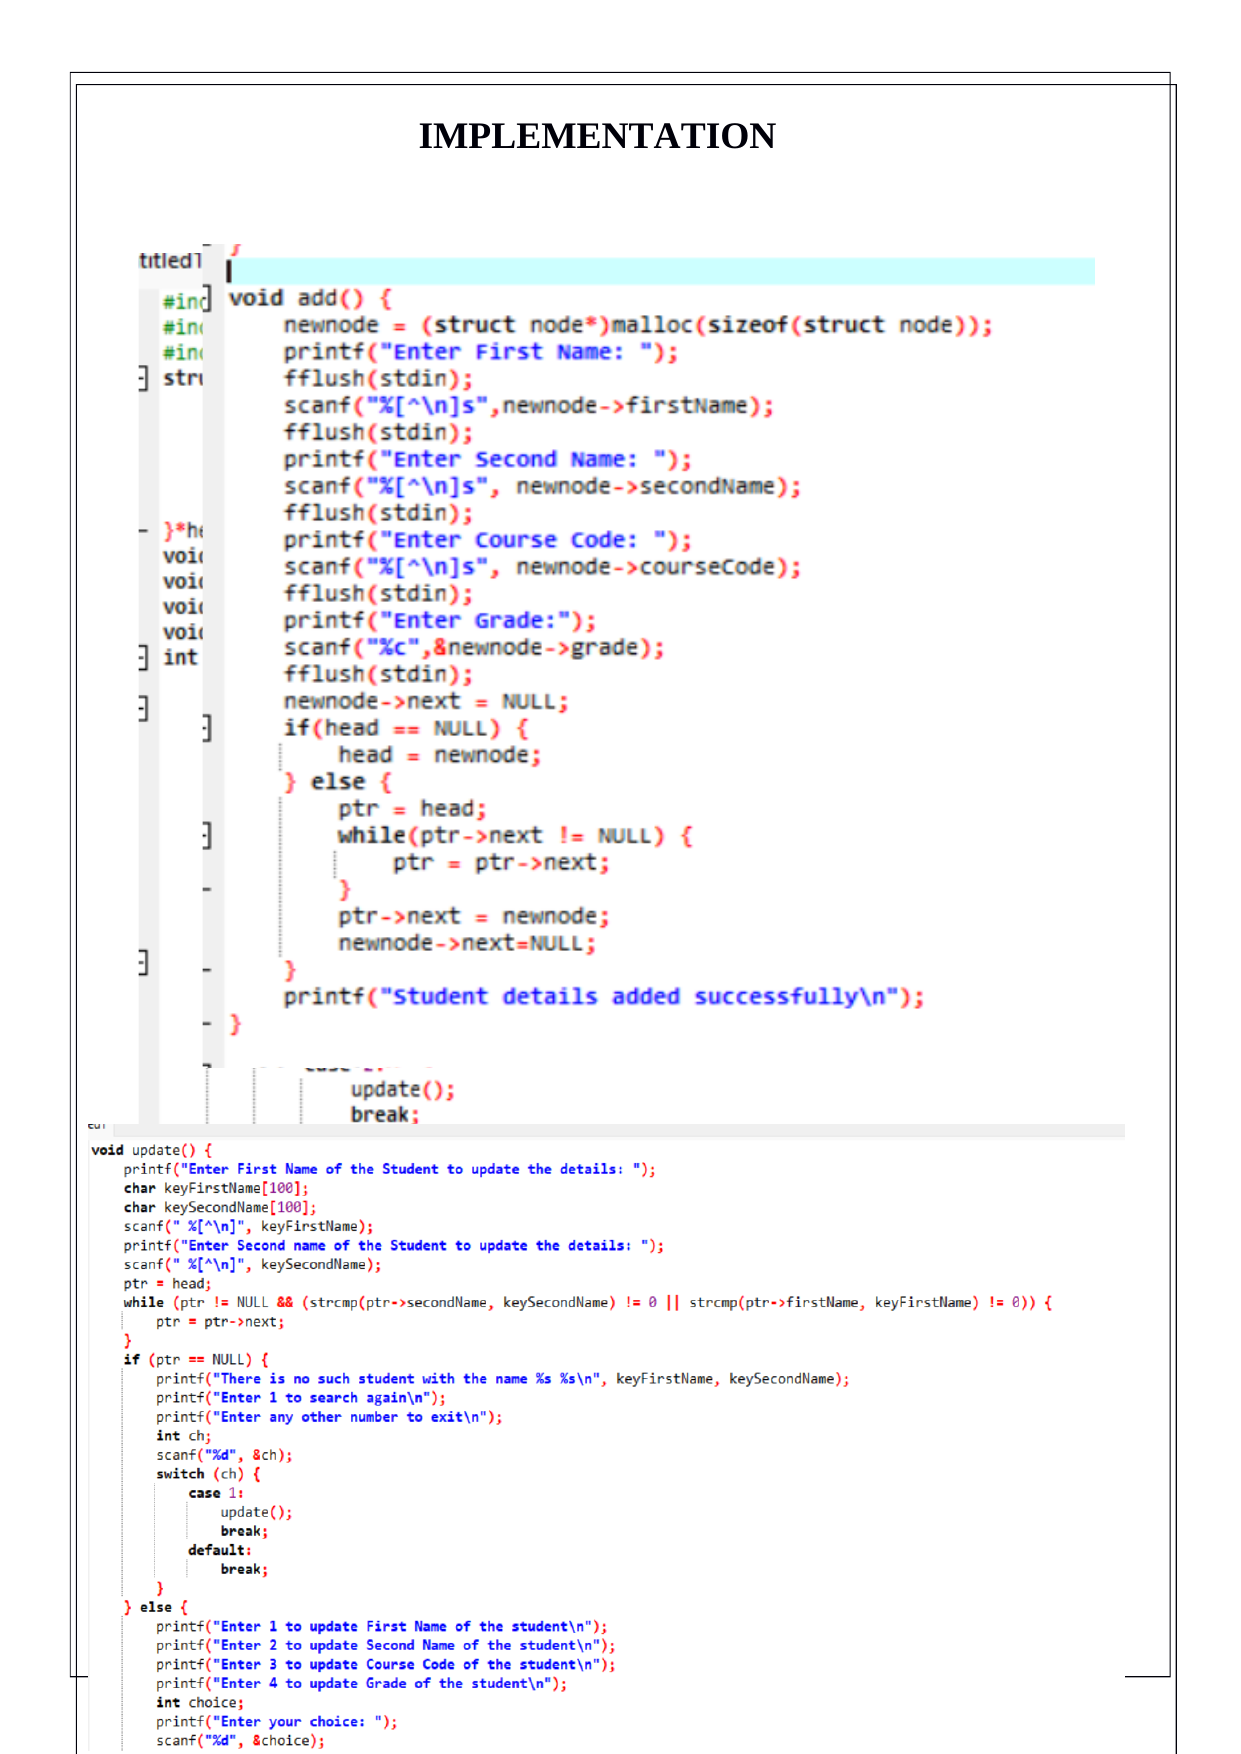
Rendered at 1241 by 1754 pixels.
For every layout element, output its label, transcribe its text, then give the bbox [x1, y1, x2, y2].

subtitle IMPLEMENTATION [164, 113, 1031, 157]
picture [87, 244, 1124, 1750]
